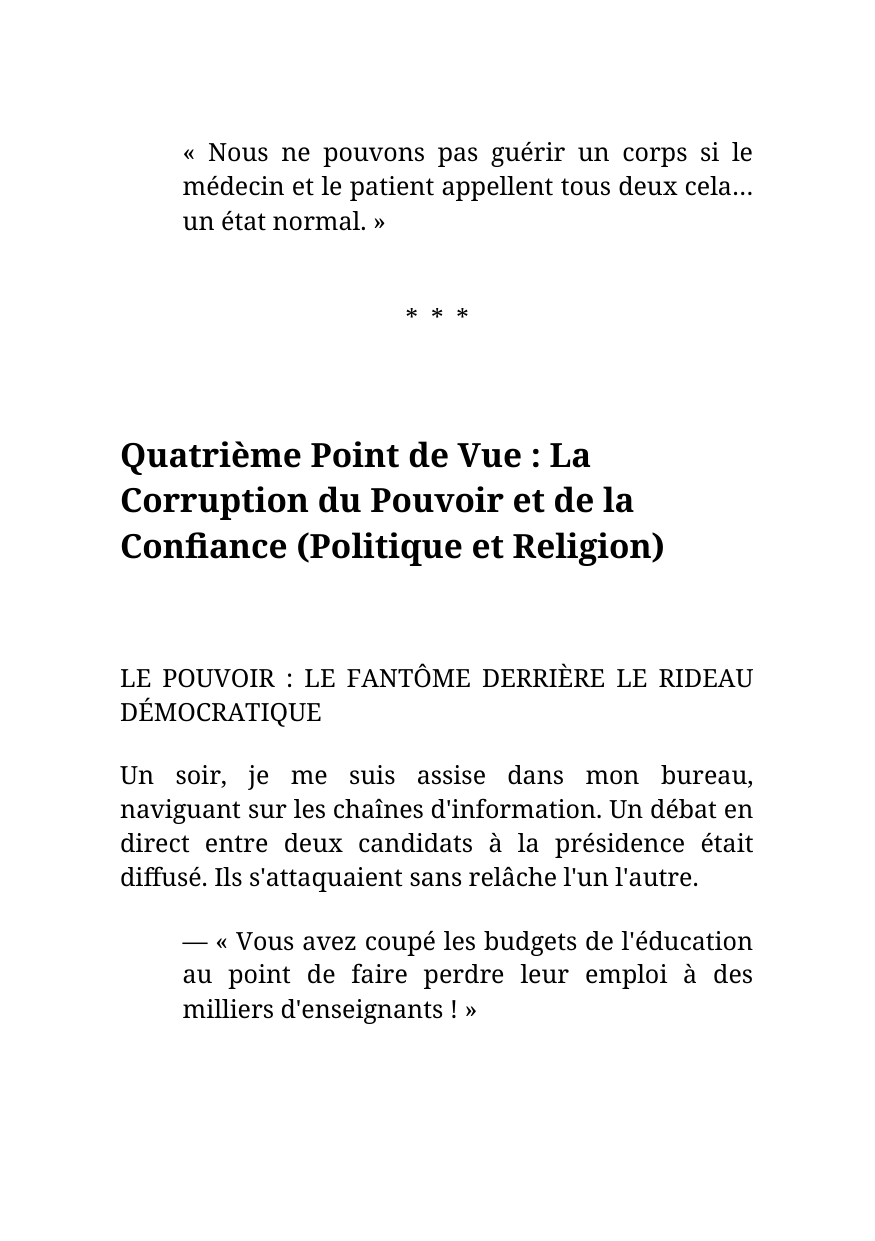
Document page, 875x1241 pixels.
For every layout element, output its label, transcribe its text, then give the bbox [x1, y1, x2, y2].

text — « Vous avez coupé les budgets de l'éducation au point de faire perdre leur emploi à des milliers d'enseignants ! » [182, 923, 754, 1025]
text LE POUVOIR : LE FANTÔME DERRIÈRE LE RIDEAU DÉMOCRATIQUE [120, 660, 754, 728]
text « Nous ne pouvons pas guérir un corps si le médecin et le patient appellent tous deux cela… un état normal. » [182, 135, 754, 237]
text Un soir, je me suis assise dans mon bureau, naviguant sur les chaînes d'information. Un débat en direct entre deux candidats à la présidence était diffusé. Ils s'attaquaient sans relâche l'un l'autre. [120, 758, 754, 894]
text Quatrième Point de Vue : La Corruption du Pouvoir et de la Confiance (Politique et Religion) [120, 432, 754, 568]
text * * * [120, 300, 754, 334]
